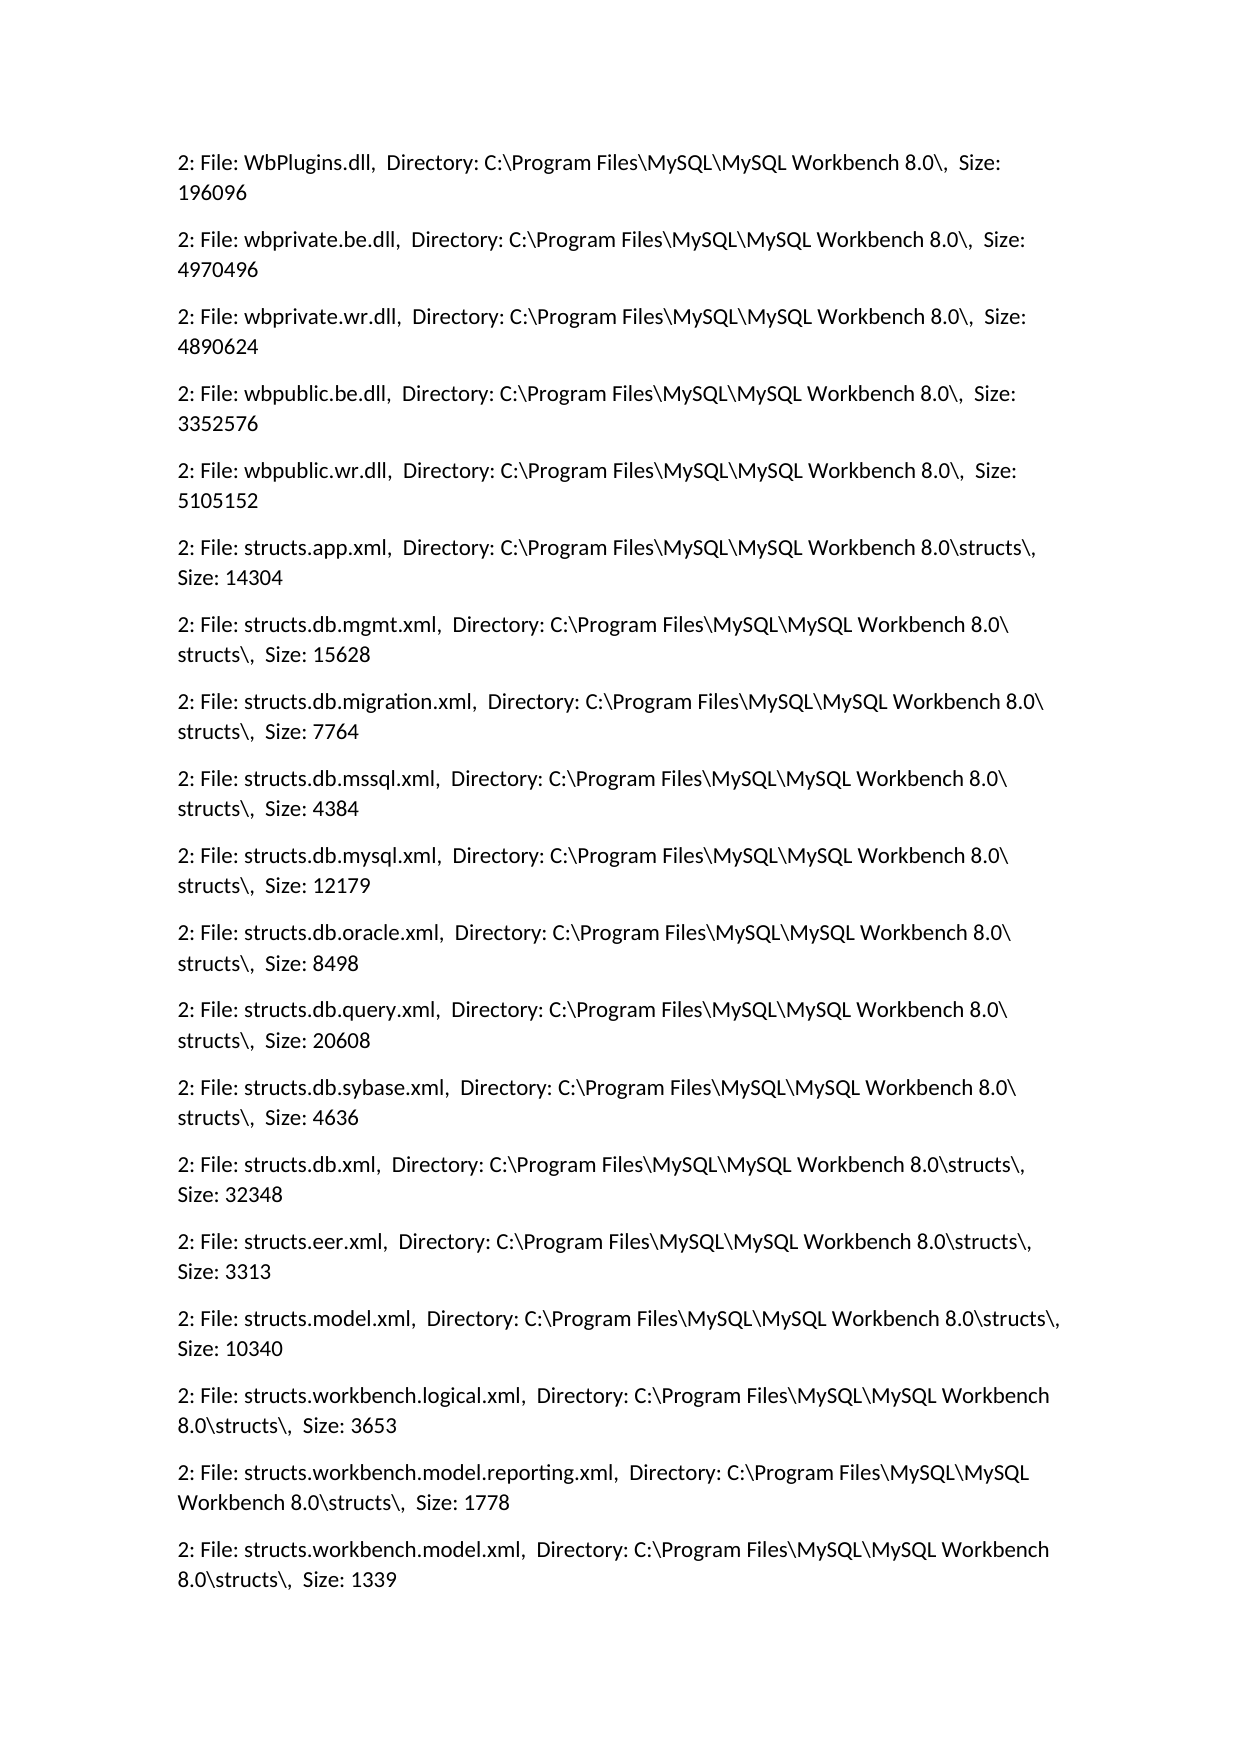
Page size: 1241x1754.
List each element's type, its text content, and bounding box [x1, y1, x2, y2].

text 2: File: structs.app.xml, Directory: C:\Program Files\MySQL\MySQL Workbench 8.0\structs\, Size: 14304 [177, 533, 1063, 591]
text 2: File: structs.eer.xml, Directory: C:\Program Files\MySQL\MySQL Workbench 8.0\structs\, Size: 3313 [177, 1227, 1063, 1285]
text 2: File: structs.workbench.logical.xml, Directory: C:\Program Files\MySQL\MySQL Workbench 8.0\structs\, Size: 3653 [177, 1381, 1063, 1439]
text 2: File: WbPlugins.dll, Directory: C:\Program Files\MySQL\MySQL Workbench 8.0\, Size: 196096 [177, 148, 1063, 206]
text 2: File: structs.db.query.xml, Directory: C:\Program Files\MySQL\MySQL Workbench 8.0\structs\, Size: 20608 [177, 996, 1063, 1054]
text 2: File: structs.workbench.model.reporting.xml, Directory: C:\Program Files\MySQL\MySQL Workbench 8.0\structs\, Size: 1778 [177, 1458, 1063, 1516]
text 2: File: wbprivate.be.dll, Directory: C:\Program Files\MySQL\MySQL Workbench 8.0\, Size: 4970496 [177, 225, 1063, 283]
text 2: File: structs.db.mysql.xml, Directory: C:\Program Files\MySQL\MySQL Workbench 8.0\structs\, Size: 12179 [177, 841, 1063, 899]
text 2: File: structs.db.mgmt.xml, Directory: C:\Program Files\MySQL\MySQL Workbench 8.0\structs\, Size: 15628 [177, 610, 1063, 668]
text 2: File: wbpublic.be.dll, Directory: C:\Program Files\MySQL\MySQL Workbench 8.0\, Size: 3352576 [177, 379, 1063, 437]
text 2: File: structs.model.xml, Directory: C:\Program Files\MySQL\MySQL Workbench 8.0\structs\, Size: 10340 [177, 1304, 1063, 1362]
text 2: File: structs.db.sybase.xml, Directory: C:\Program Files\MySQL\MySQL Workbench 8.0\structs\, Size: 4636 [177, 1073, 1063, 1131]
text 2: File: structs.db.migration.xml, Directory: C:\Program Files\MySQL\MySQL Workbench 8.0\structs\, Size: 7764 [177, 687, 1063, 745]
text 2: File: structs.db.xml, Directory: C:\Program Files\MySQL\MySQL Workbench 8.0\structs\, Size: 32348 [177, 1150, 1063, 1208]
text 2: File: structs.workbench.model.xml, Directory: C:\Program Files\MySQL\MySQL Workbench 8.0\structs\, Size: 1339 [177, 1535, 1063, 1593]
text 2: File: structs.db.oracle.xml, Directory: C:\Program Files\MySQL\MySQL Workbench 8.0\structs\, Size: 8498 [177, 918, 1063, 977]
text 2: File: structs.db.mssql.xml, Directory: C:\Program Files\MySQL\MySQL Workbench 8.0\structs\, Size: 4384 [177, 764, 1063, 822]
text 2: File: wbpublic.wr.dll, Directory: C:\Program Files\MySQL\MySQL Workbench 8.0\, Size: 5105152 [177, 456, 1063, 514]
text 2: File: wbprivate.wr.dll, Directory: C:\Program Files\MySQL\MySQL Workbench 8.0\, Size: 4890624 [177, 302, 1063, 360]
